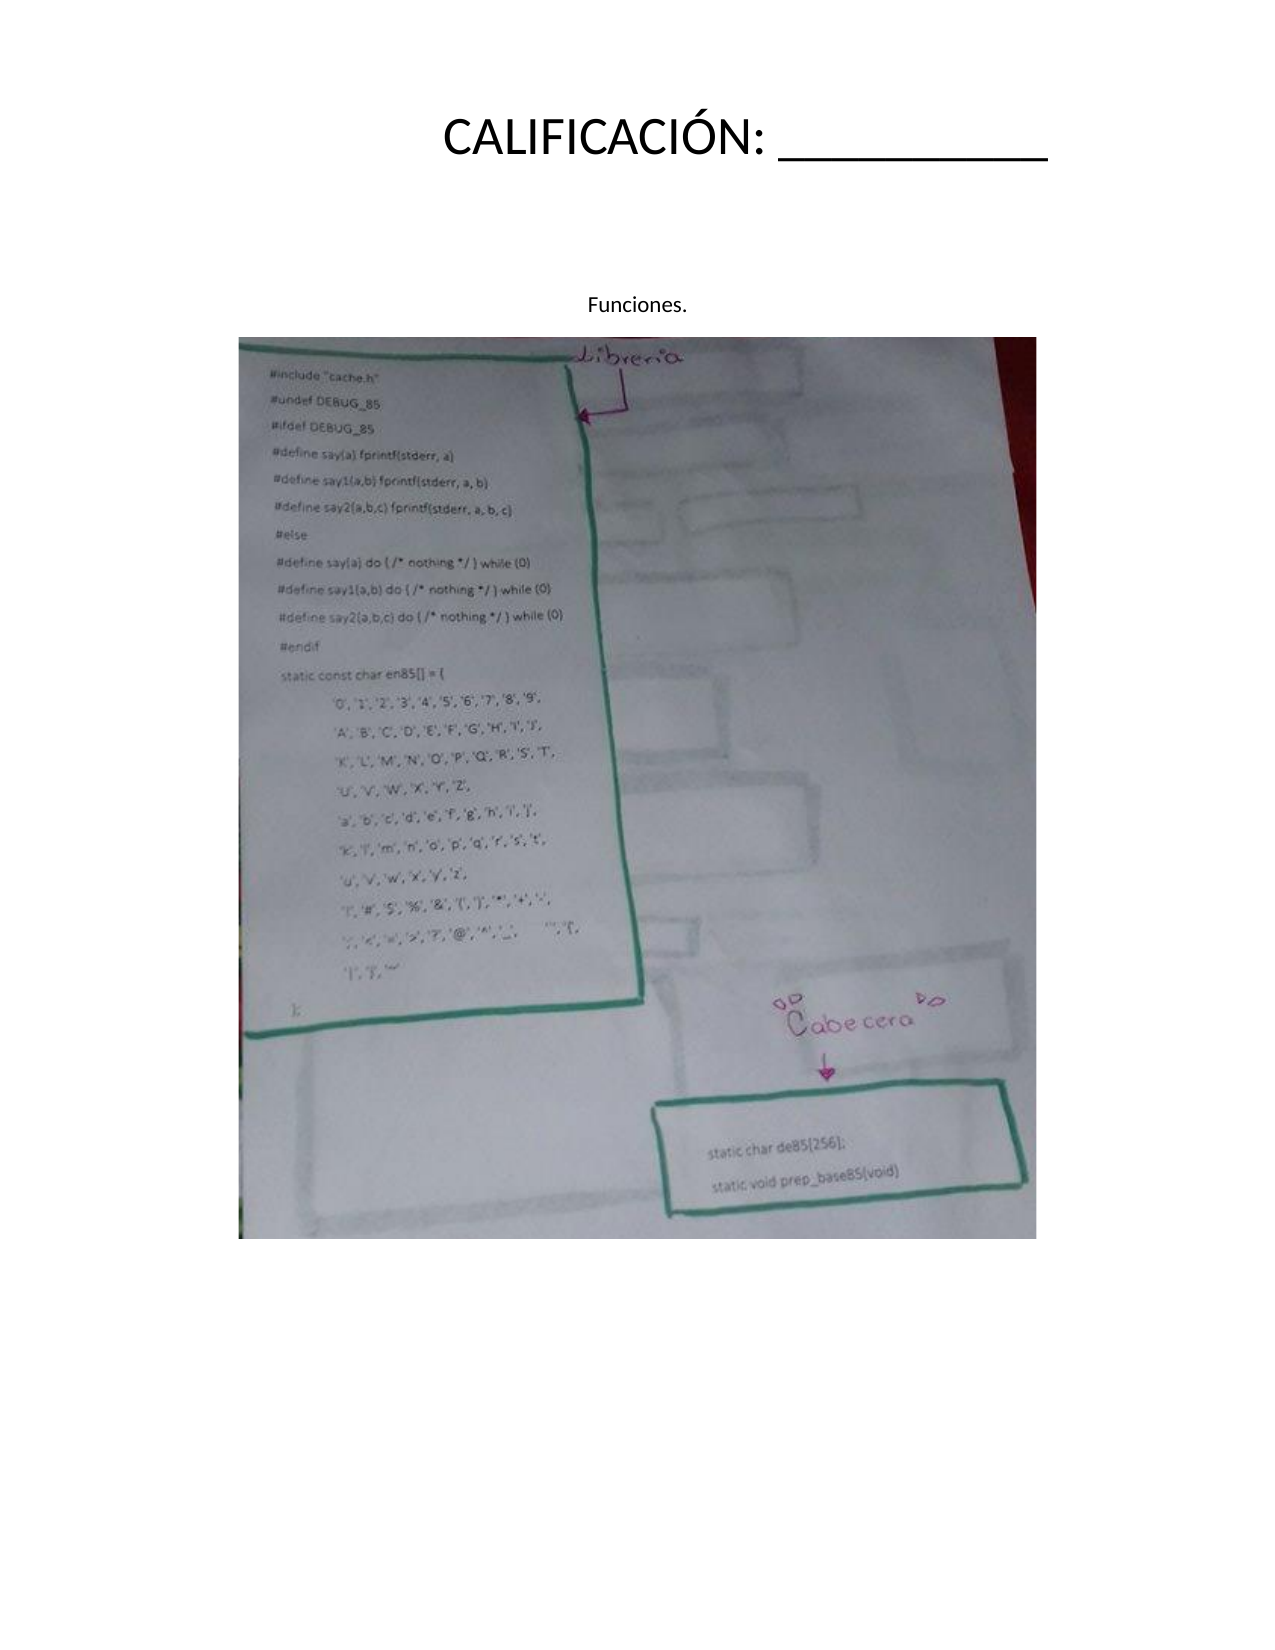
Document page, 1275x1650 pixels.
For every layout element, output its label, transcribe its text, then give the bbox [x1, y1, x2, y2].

text CALIFICACIÓN: __________ [75, 102, 1200, 168]
picture [238, 337, 1037, 1239]
text Funciones. [75, 291, 1200, 318]
